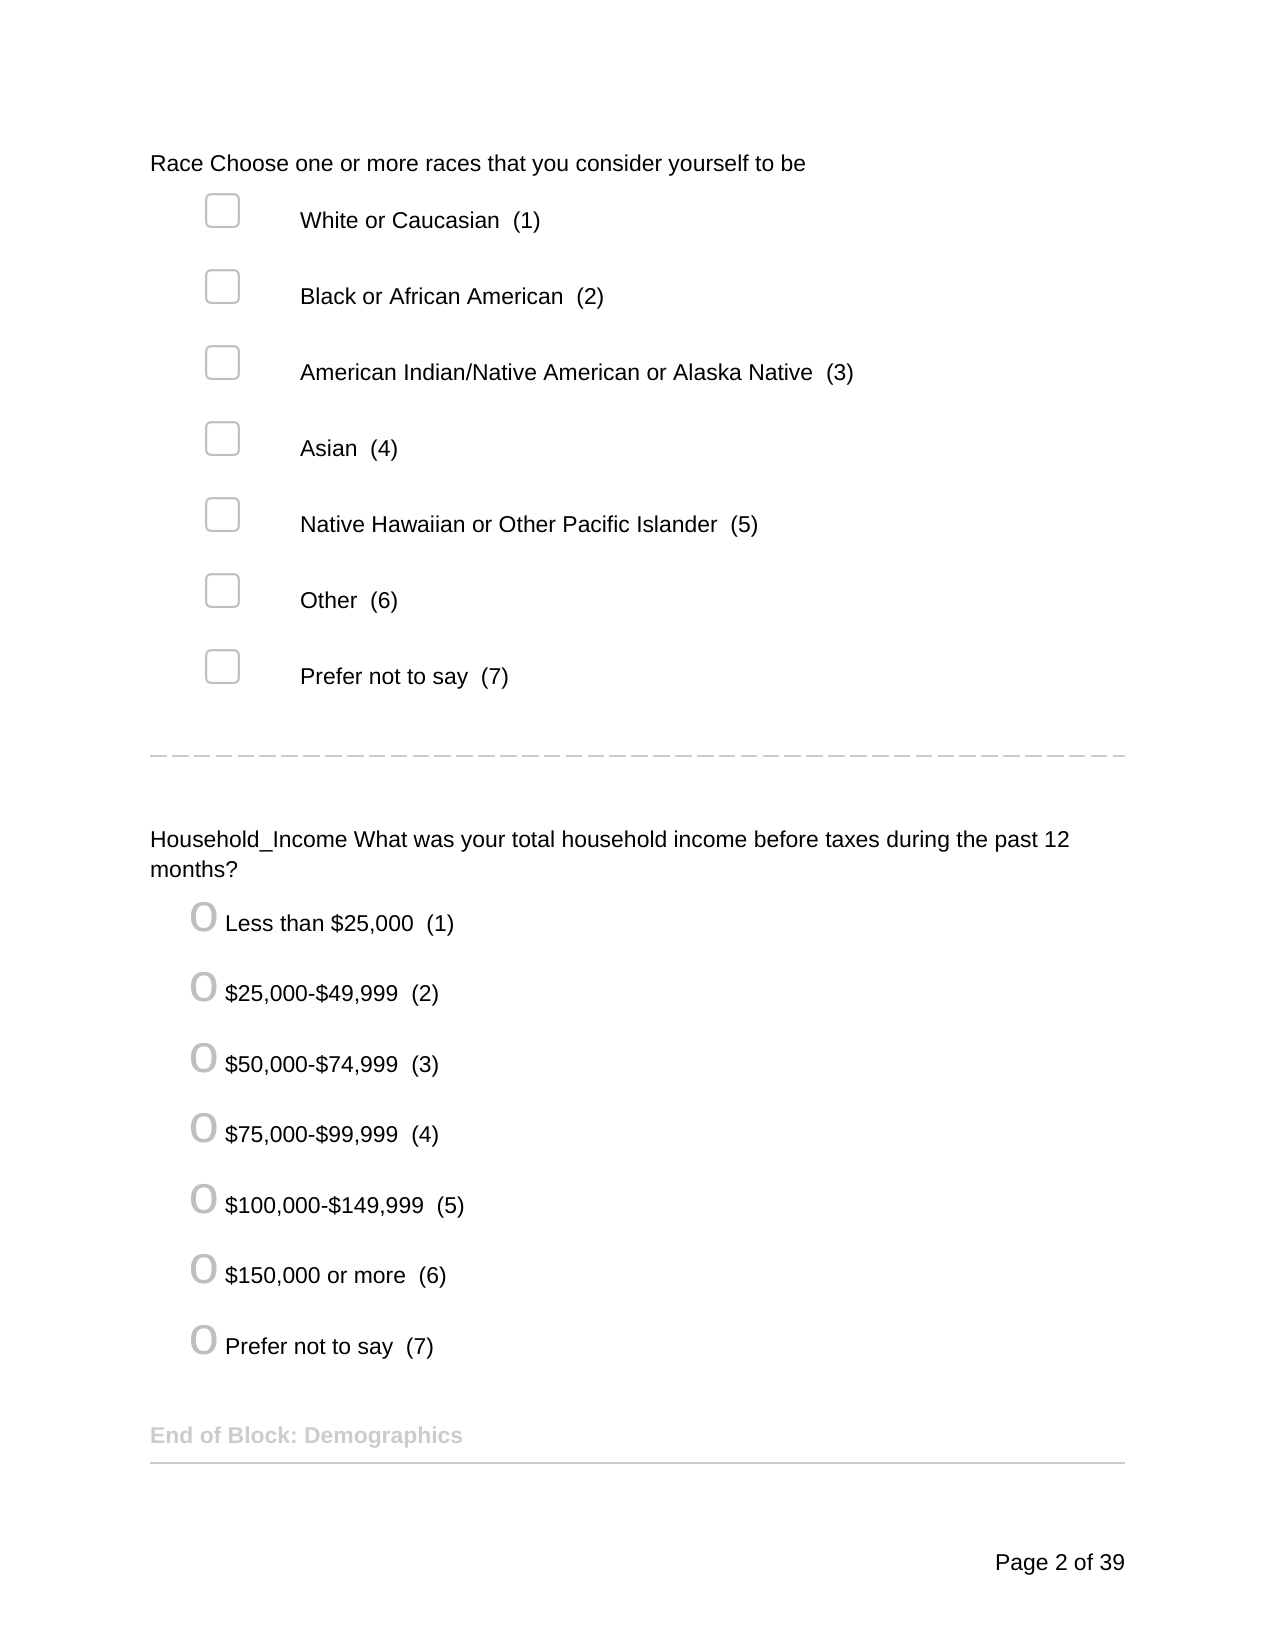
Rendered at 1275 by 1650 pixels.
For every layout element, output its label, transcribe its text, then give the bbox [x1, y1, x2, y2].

list Prefer not to say (7) [187, 1309, 1125, 1371]
list $50,000-$74,999 (3) [187, 1027, 1125, 1088]
text End of Block: Demographics [150, 1422, 1125, 1449]
list $100,000-$149,999 (5) [187, 1168, 1125, 1229]
list $25,000-$49,999 (2) [187, 957, 1125, 1018]
list Less than $25,000 (1) [187, 886, 1125, 947]
list Other (6) [187, 560, 1125, 626]
list Black or African American (2) [187, 256, 1125, 322]
list $150,000 or more (6) [187, 1239, 1125, 1300]
text Household_Income What was your total household income before taxes during the past 12 months? [150, 826, 1125, 882]
list American Indian/Native American or Alaska Native (3) [187, 332, 1125, 398]
list Asian (4) [187, 408, 1125, 474]
list Prefer not to say (7) [187, 636, 1125, 702]
list $75,000-$99,999 (4) [187, 1098, 1125, 1159]
list White or Caucasian (1) [187, 180, 1125, 246]
text Race Choose one or more races that you consider yourself to be [150, 150, 1125, 176]
list Native Hawaiian or Other Pacific Islander (5) [187, 484, 1125, 550]
